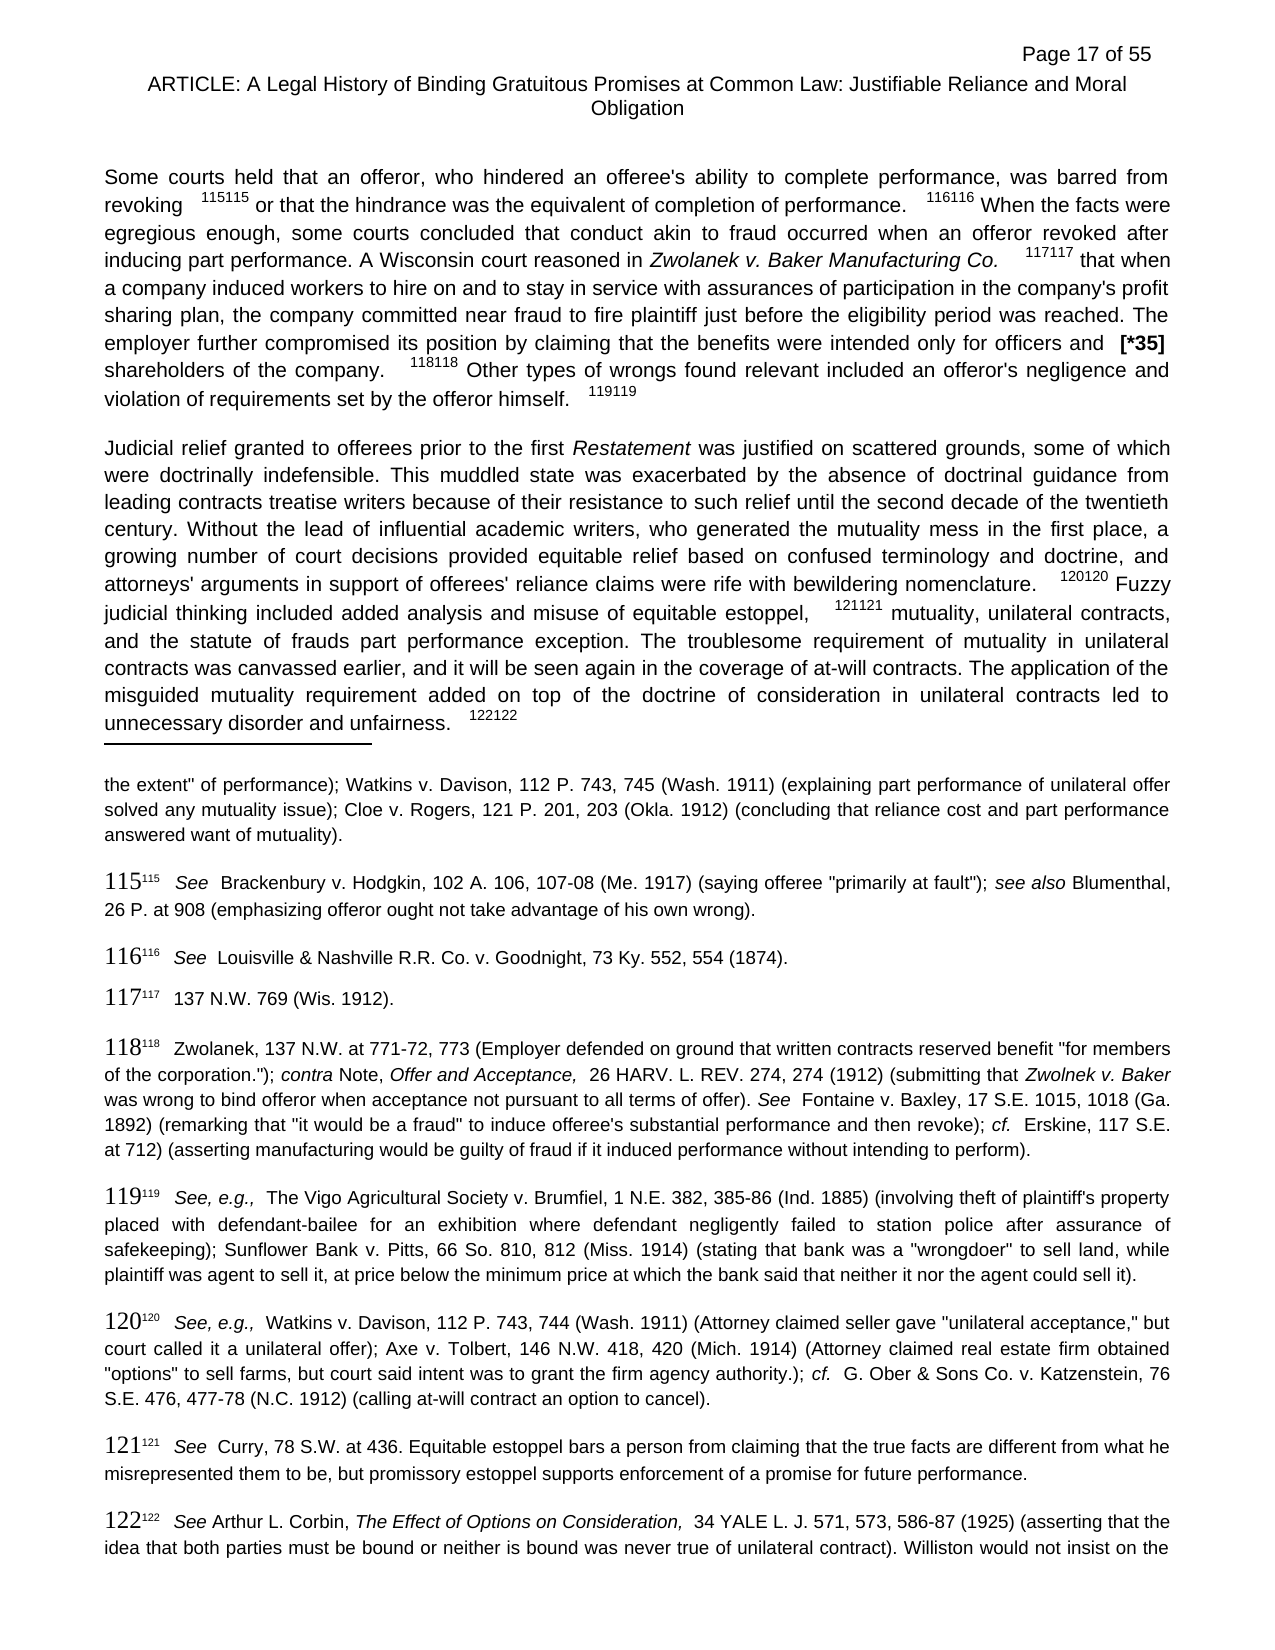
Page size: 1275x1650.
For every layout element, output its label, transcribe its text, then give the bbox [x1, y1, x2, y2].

text Judicial relief granted to offerees prior to the first Restatement was justified on scattered grounds, some of which were doctrinally indefensible. This muddled state was exacerbated by the absence of doctrinal guidance from leading contracts treatise writers because of their resistance to such relief until the second decade of the twentieth century. Without the lead of influential academic writers, who generated the mutuality mess in the first place, a growing number of court decisions provided equitable relief based on confused terminology and doctrine, and attorneys' arguments in support of offerees' reliance claims were rife with bewildering nomenclature. 120 Fuzzy judicial thinking included added analysis and misuse of equitable estoppel, 121 mutuality, unilateral contracts, and the statute of frauds part performance exception. The troublesome requirement of mutuality in unilateral contracts was canvassed earlier, and it will be seen again in the coverage of at-will contracts. The application of the misguided mutuality requirement added on top of the doctrine of consideration in unilateral contracts led to unnecessary disorder and unfairness. 122 [104, 433, 1171, 736]
text Some courts held that an offeror, who hindered an offeree's ability to complete performance, was barred from revoking 115 or that the hindrance was the equivalent of completion of performance. 116 When the facts were egregious enough, some courts concluded that conduct akin to fraud occurred when an offeror revoked after inducing part performance. A Wisconsin court reasoned in Zwolanek v. Baker Manufacturing Co. 117 that when a company induced workers to hire on and to stay in service with assurances of participation in the company's profit sharing plan, the company committed near fraud to fire plaintiff just before the eligibility period was reached. The employer further compromised its position by claiming that the benefits were intended only for officers and [*35] shareholders of the company. 118 Other types of wrongs found relevant included an offeror's negligence and violation of requirements set by the offeror himself. 119 [104, 161, 1171, 412]
